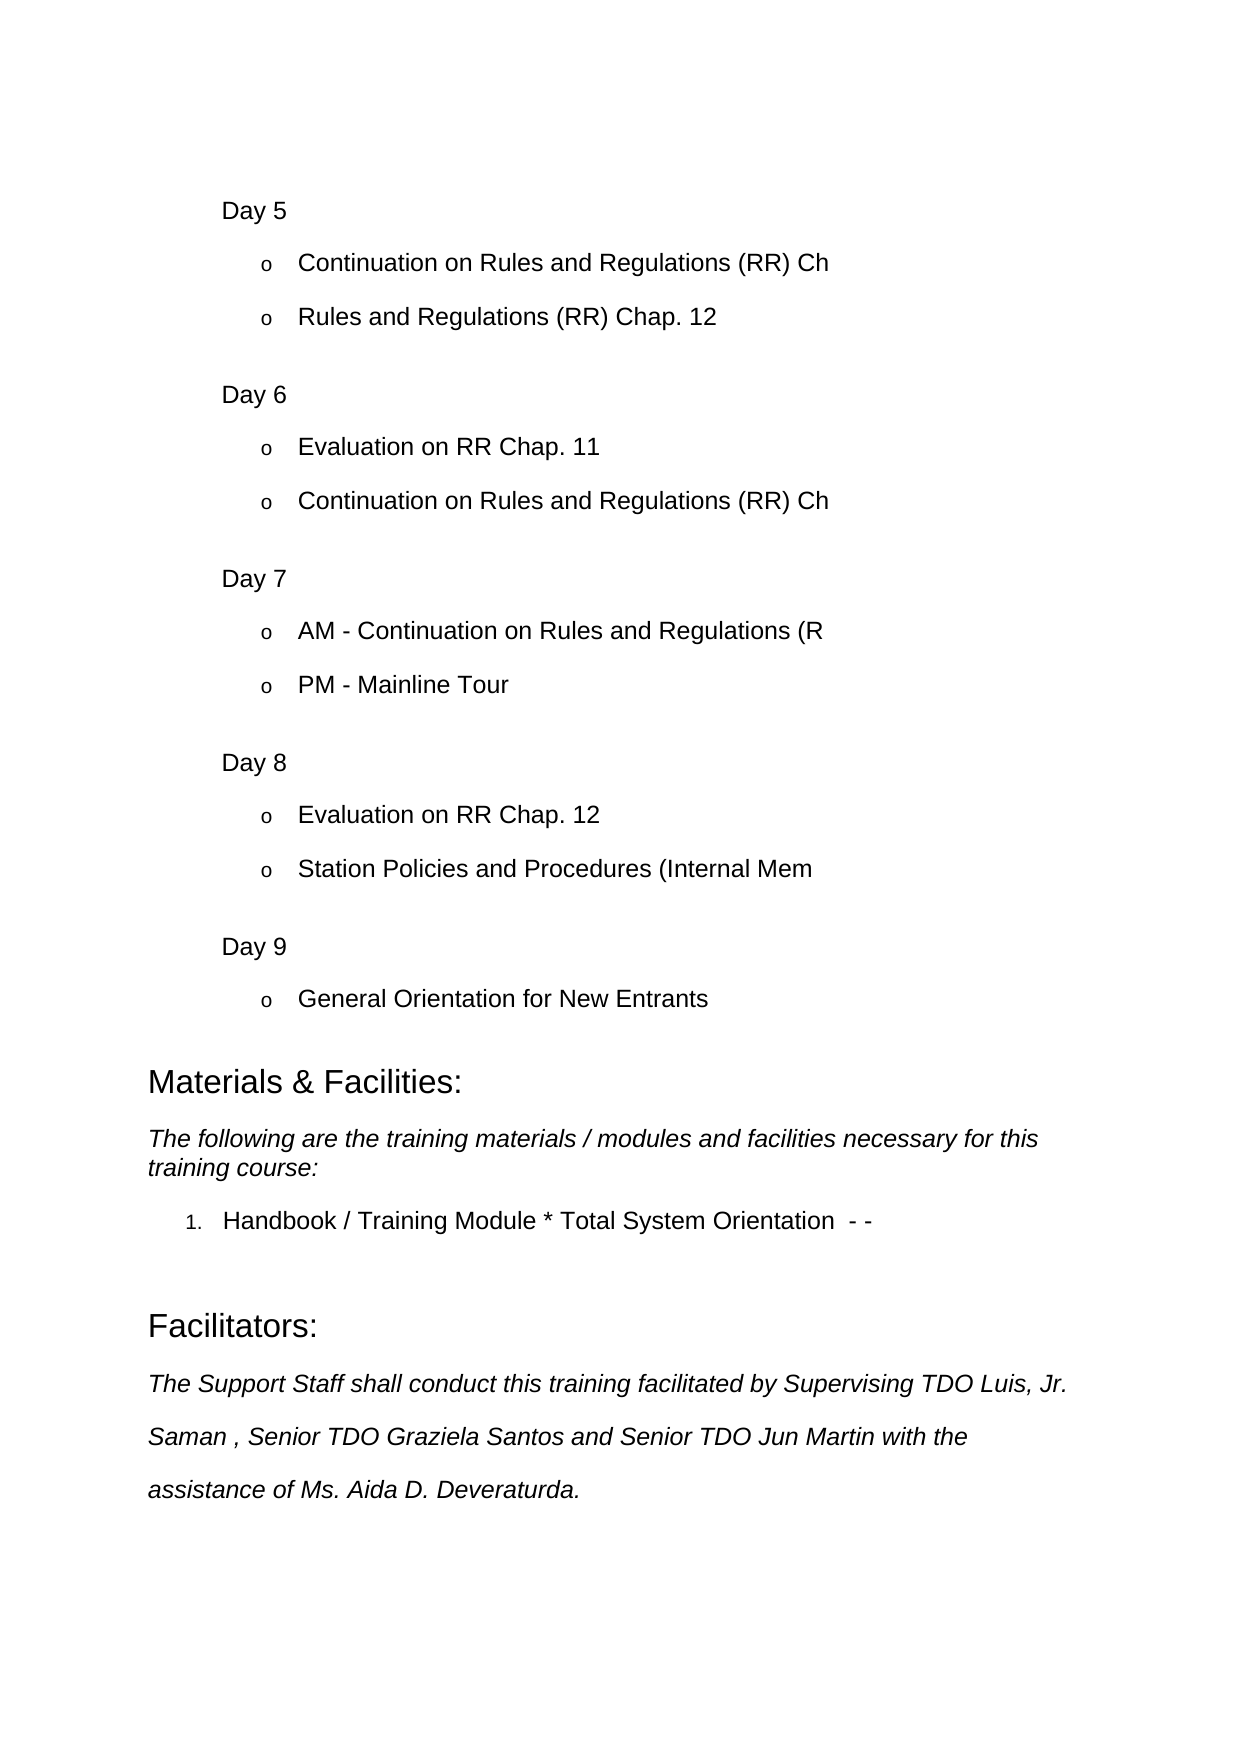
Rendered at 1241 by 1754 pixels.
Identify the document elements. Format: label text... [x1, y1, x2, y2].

list PM - Mainline Tour [260, 670, 1092, 699]
text Materials & Facilities: [148, 1062, 1092, 1100]
list Evaluation on RR Chap. 11 [260, 432, 1092, 462]
list General Orientation for New Entrants [260, 984, 1092, 1014]
text Day 7 [148, 563, 1092, 592]
text The following are the training materials / modules and facilities necessary for this training course: [148, 1124, 1092, 1182]
text Facilitators: [148, 1306, 1092, 1345]
text Day 5 [148, 196, 1092, 224]
text The Support Staff shall conduct this training facilitated by Supervising TDO Luis, Jr. Saman , Senior TDO Graziela Santos and Senior TDO Jun Martin with the assistance of Ms. Aida D. Deveraturda. [148, 1369, 1092, 1504]
list Handbook / Training Module * Total System Orientation - - [185, 1206, 1092, 1234]
list Continuation on Rules and Regulations (RR) Ch [260, 486, 1092, 516]
text Day 8 [148, 747, 1092, 776]
list AM - Continuation on Rules and Regulations (R [260, 616, 1092, 646]
list Continuation on Rules and Regulations (RR) Ch [260, 248, 1092, 278]
list Rules and Regulations (RR) Chap. 12 [260, 302, 1092, 332]
text Day 6 [148, 379, 1092, 408]
list Station Policies and Procedures (Internal Mem [260, 854, 1092, 883]
list Evaluation on RR Chap. 12 [260, 800, 1092, 830]
text Day 9 [148, 931, 1092, 960]
